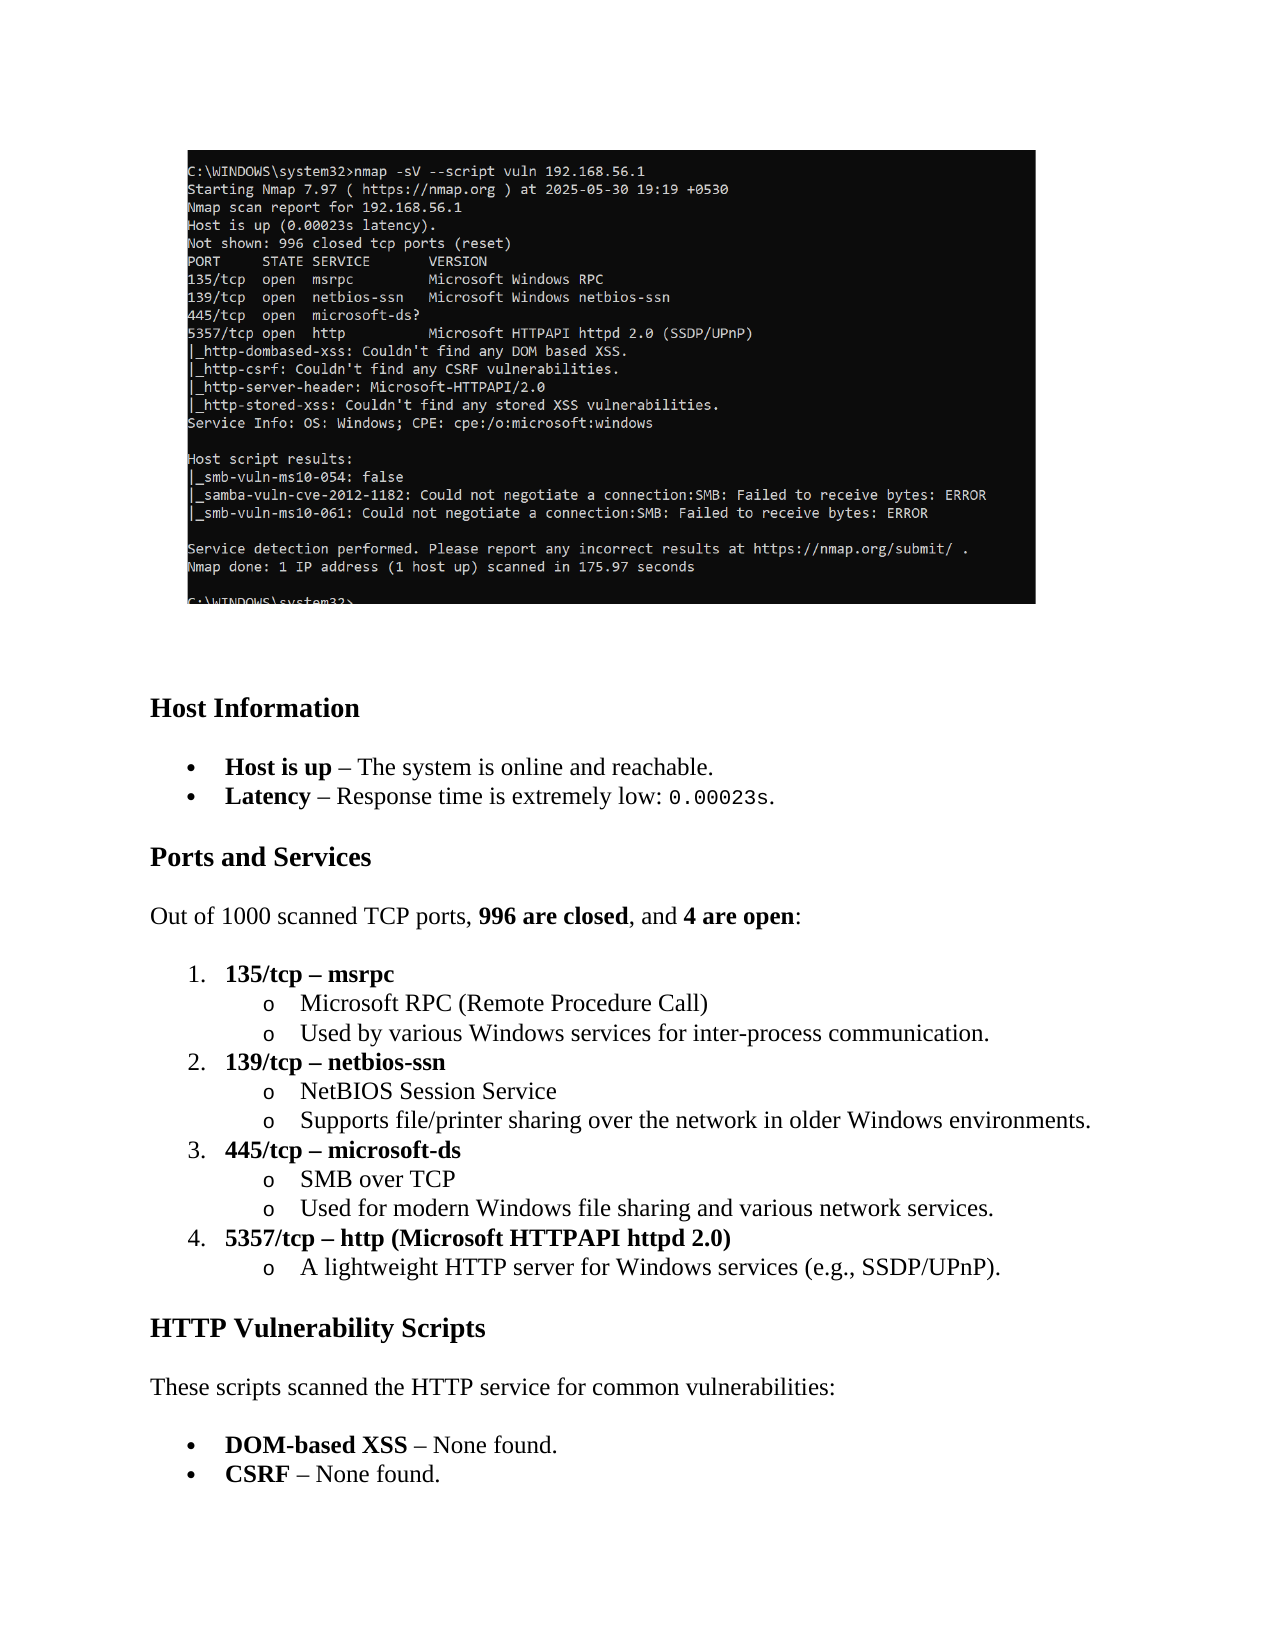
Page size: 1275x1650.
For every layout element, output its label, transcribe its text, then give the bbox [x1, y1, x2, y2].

list A lightweight HTTP server for Windows services (e.g., SSDP/UPnP). [262, 1252, 1125, 1281]
list NetBIOS Session Service [262, 1076, 1125, 1106]
list DOM-based XSS – None found. [187, 1430, 1125, 1459]
list 445/tcp – microsoft-ds [187, 1135, 1125, 1164]
text Host Information [150, 691, 1125, 723]
text HTTP Vulnerability Scripts [150, 1311, 1125, 1343]
list 5357/tcp – http (Microsoft HTTPAPI httpd 2.0) [187, 1223, 1125, 1252]
picture [187, 150, 1036, 604]
list Used by various Windows services for inter-process communication. [262, 1018, 1125, 1047]
text Ports and Services [150, 840, 1125, 872]
list Used for modern Windows file sharing and various network services. [262, 1193, 1125, 1223]
list 139/tcp – netbios-ssn [187, 1047, 1125, 1076]
list Supports file/printer sharing over the network in older Windows environments. [262, 1106, 1125, 1135]
list CSRF – None found. [187, 1459, 1125, 1488]
text These scripts scanned the HTTP service for common vulnerabilities: [150, 1372, 1125, 1401]
list 135/tcp – msrpc [187, 959, 1125, 988]
list Latency – Response time is extremely low: 0.00023s. [187, 781, 1125, 811]
text Out of 1000 scanned TCP ports, 996 are closed, and 4 are open: [150, 901, 1125, 930]
list Host is up – The system is online and reachable. [187, 752, 1125, 781]
list Microsoft RPC (Remote Procedure Call) [262, 988, 1125, 1018]
list SMB over TCP [262, 1164, 1125, 1193]
